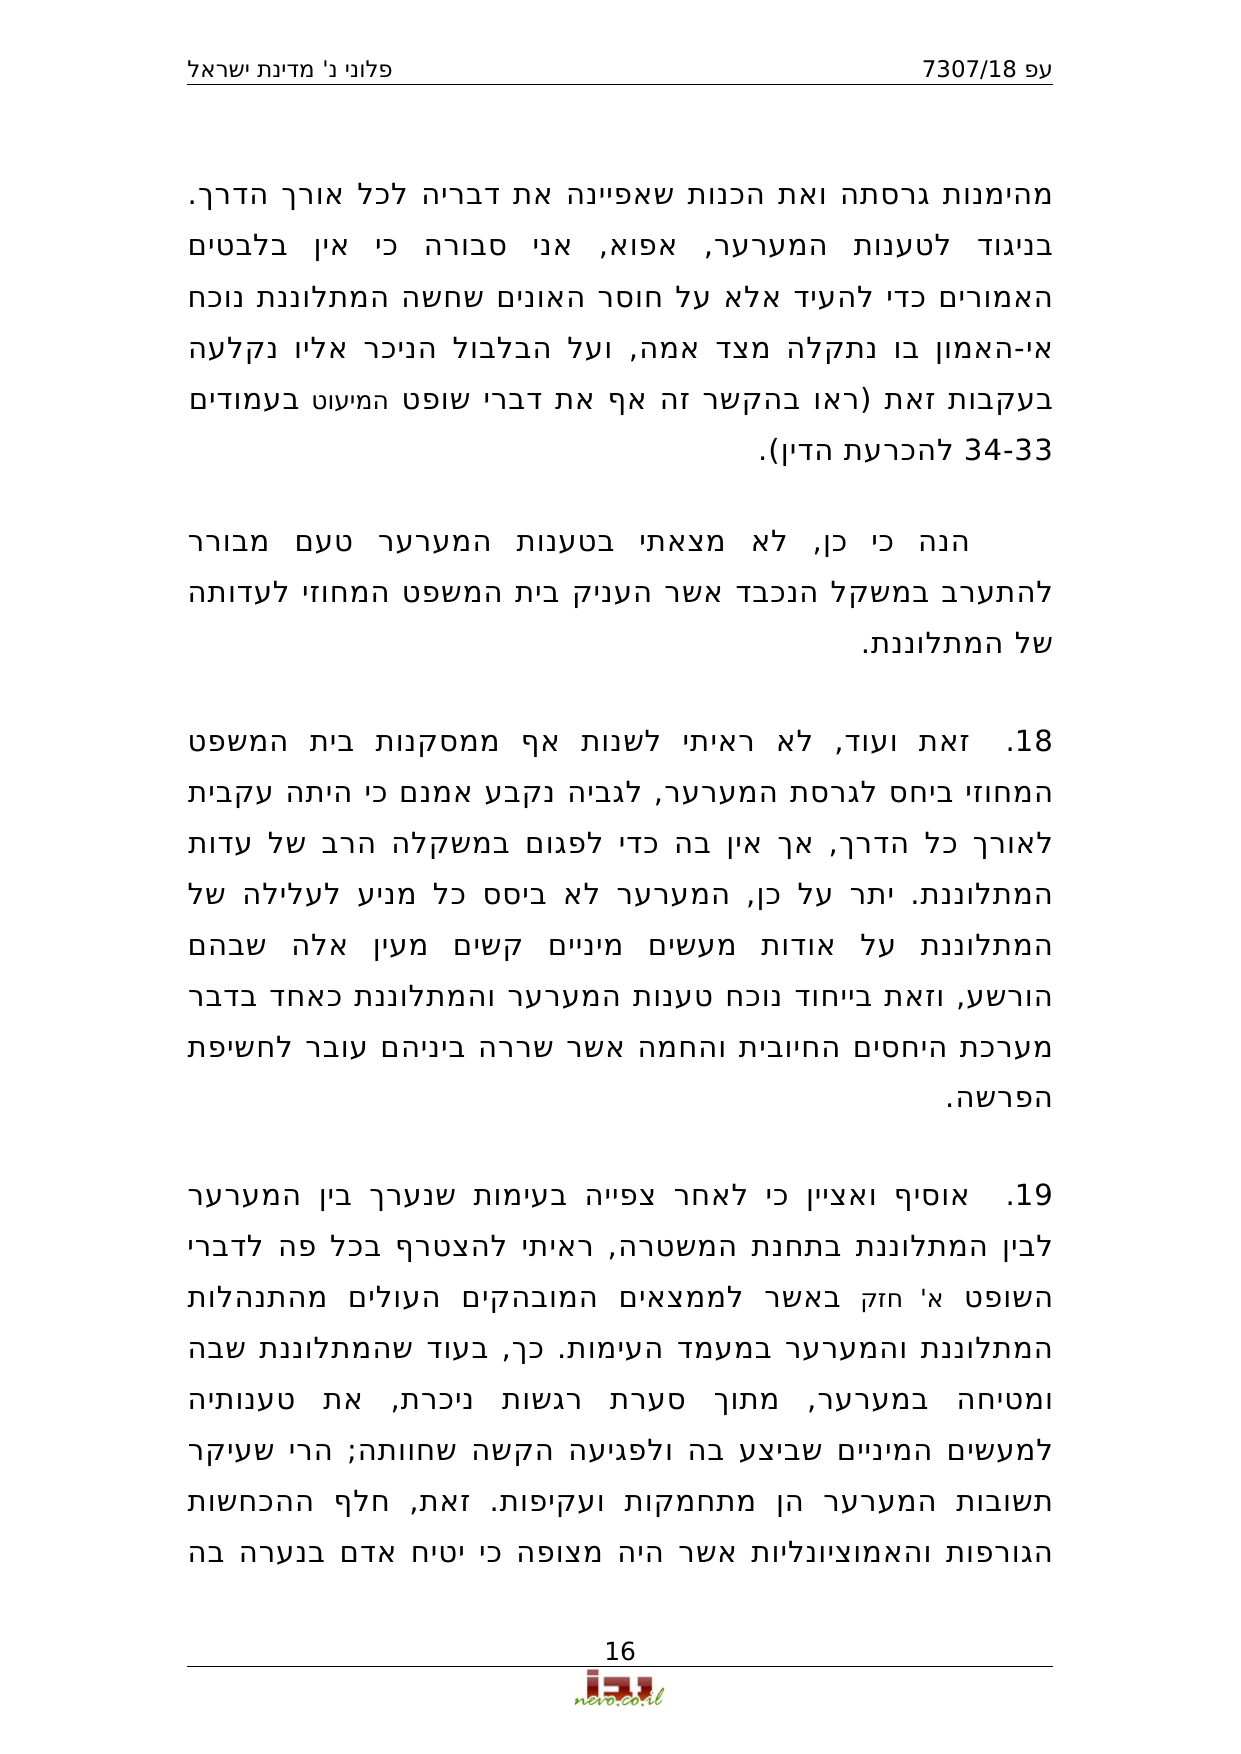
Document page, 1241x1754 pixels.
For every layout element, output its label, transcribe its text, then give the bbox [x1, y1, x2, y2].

text 18. זאת ועוד, לא ראיתי לשנות אף ממסקנות בית המשפט המחוזי ביחס לגרסת המערער, לגביה נקבע אמנם כי היתה עקבית לאורך כל הדרך, אך אין בה כדי לפגום במשקלה הרב של עדות המתלוננת. יתר על כן, המערער לא ביסס כל מניע לעלילה של המתלוננת על אודות מעשים מיניים קשים מעין אלה שבהם הורשע, וזאת בייחוד נוכח טענות המערער והמתלוננת כאחד בדבר מערכת היחסים החיובית והחמה אשר שררה ביניהם עובר לחשיפת הפרשה. [187, 724, 1053, 1115]
text הנה כי כן, לא מצאתי בטענות המערער טעם מבורר להתערב במשקל הנכבד אשר העניק בית המשפט המחוזי לעדותה של המתלוננת. [187, 524, 1053, 660]
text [187, 177, 1053, 468]
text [187, 1179, 1053, 1569]
picture [574, 1669, 666, 1707]
